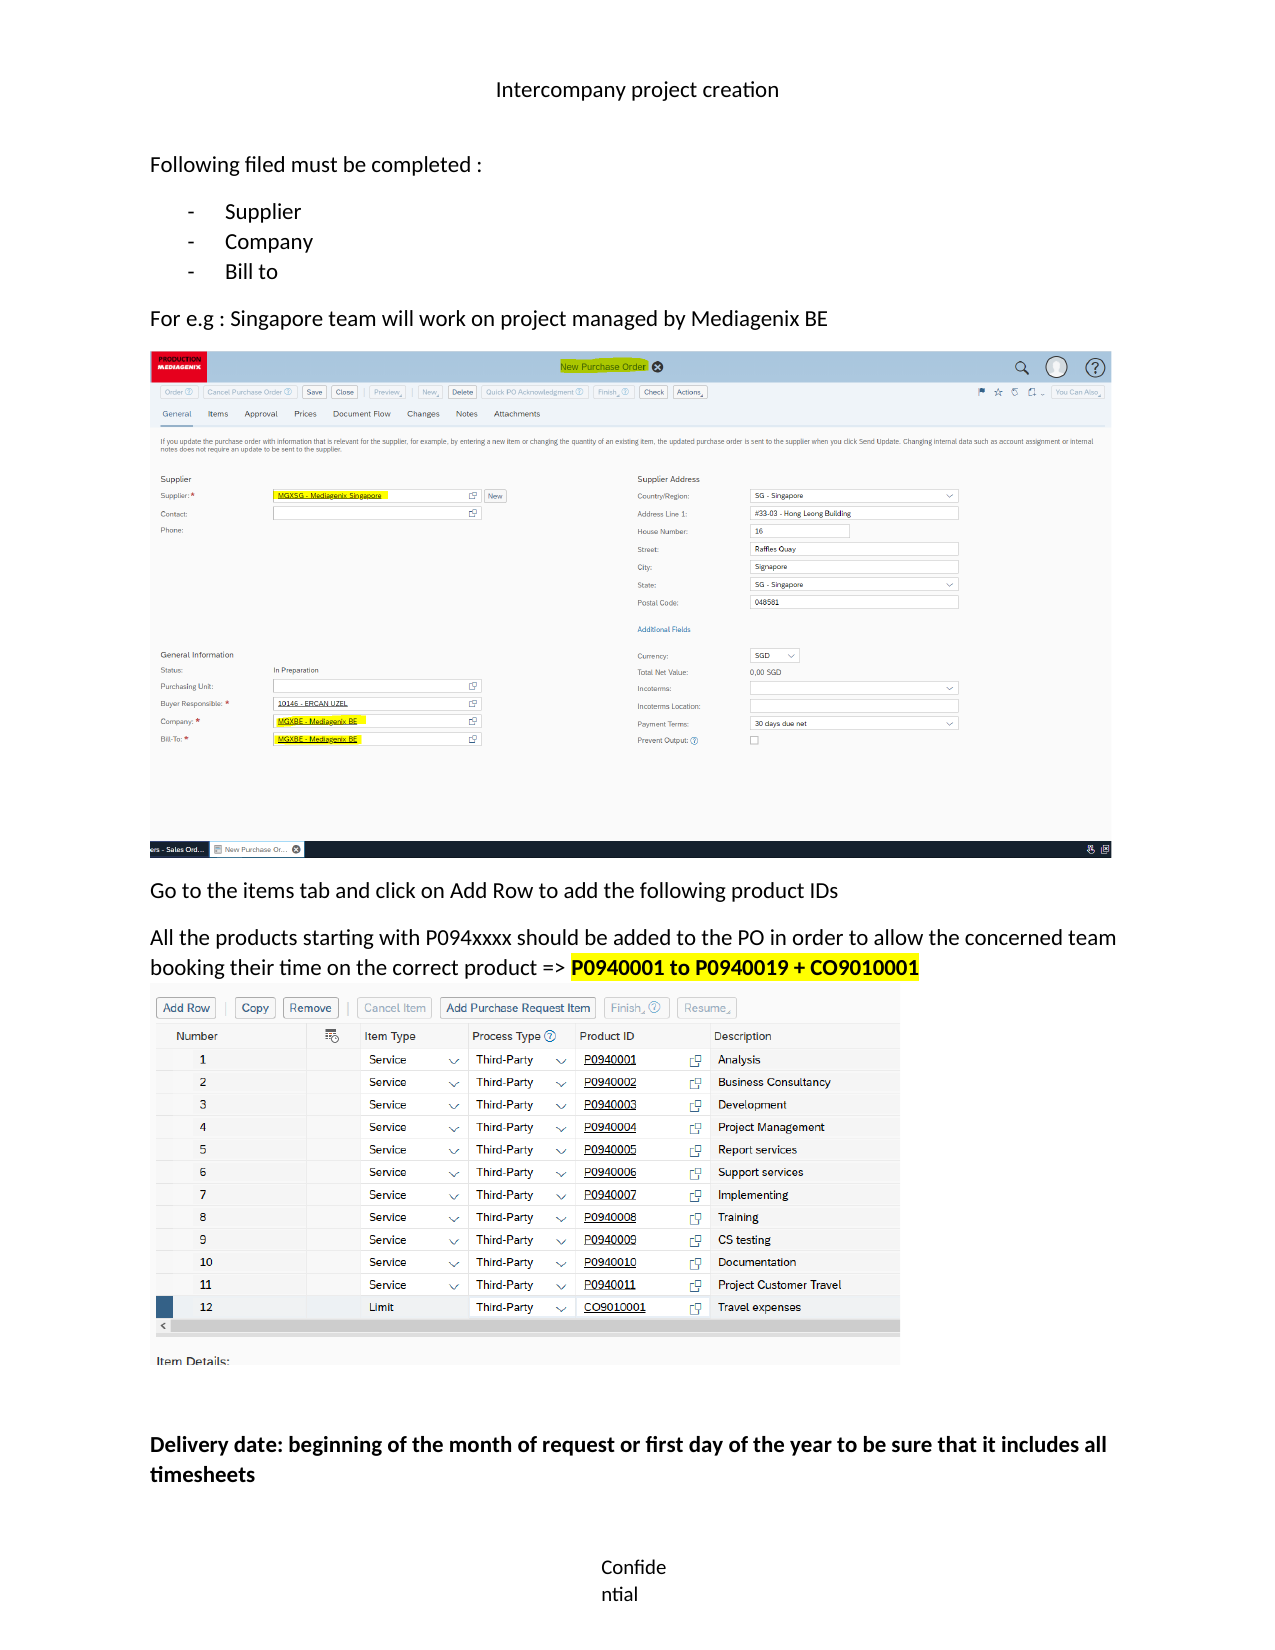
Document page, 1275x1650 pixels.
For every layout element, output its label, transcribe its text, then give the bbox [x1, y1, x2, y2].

text Delivery date: beginning of the month of request or first day of the year to be sure that it includes all timesheets [150, 1430, 1125, 1489]
text Go to the items tab and click on Add Row to add the following product IDs [150, 876, 1125, 904]
picture [150, 983, 901, 1365]
list Company [187, 227, 1125, 255]
list Supplier [187, 197, 1125, 225]
picture [150, 351, 1112, 858]
text Following filed must be completed : [150, 150, 1125, 178]
list Bill to [187, 257, 1125, 285]
text For e.g : Singapore team will work on project managed by Mediagenix BE [150, 304, 1125, 332]
